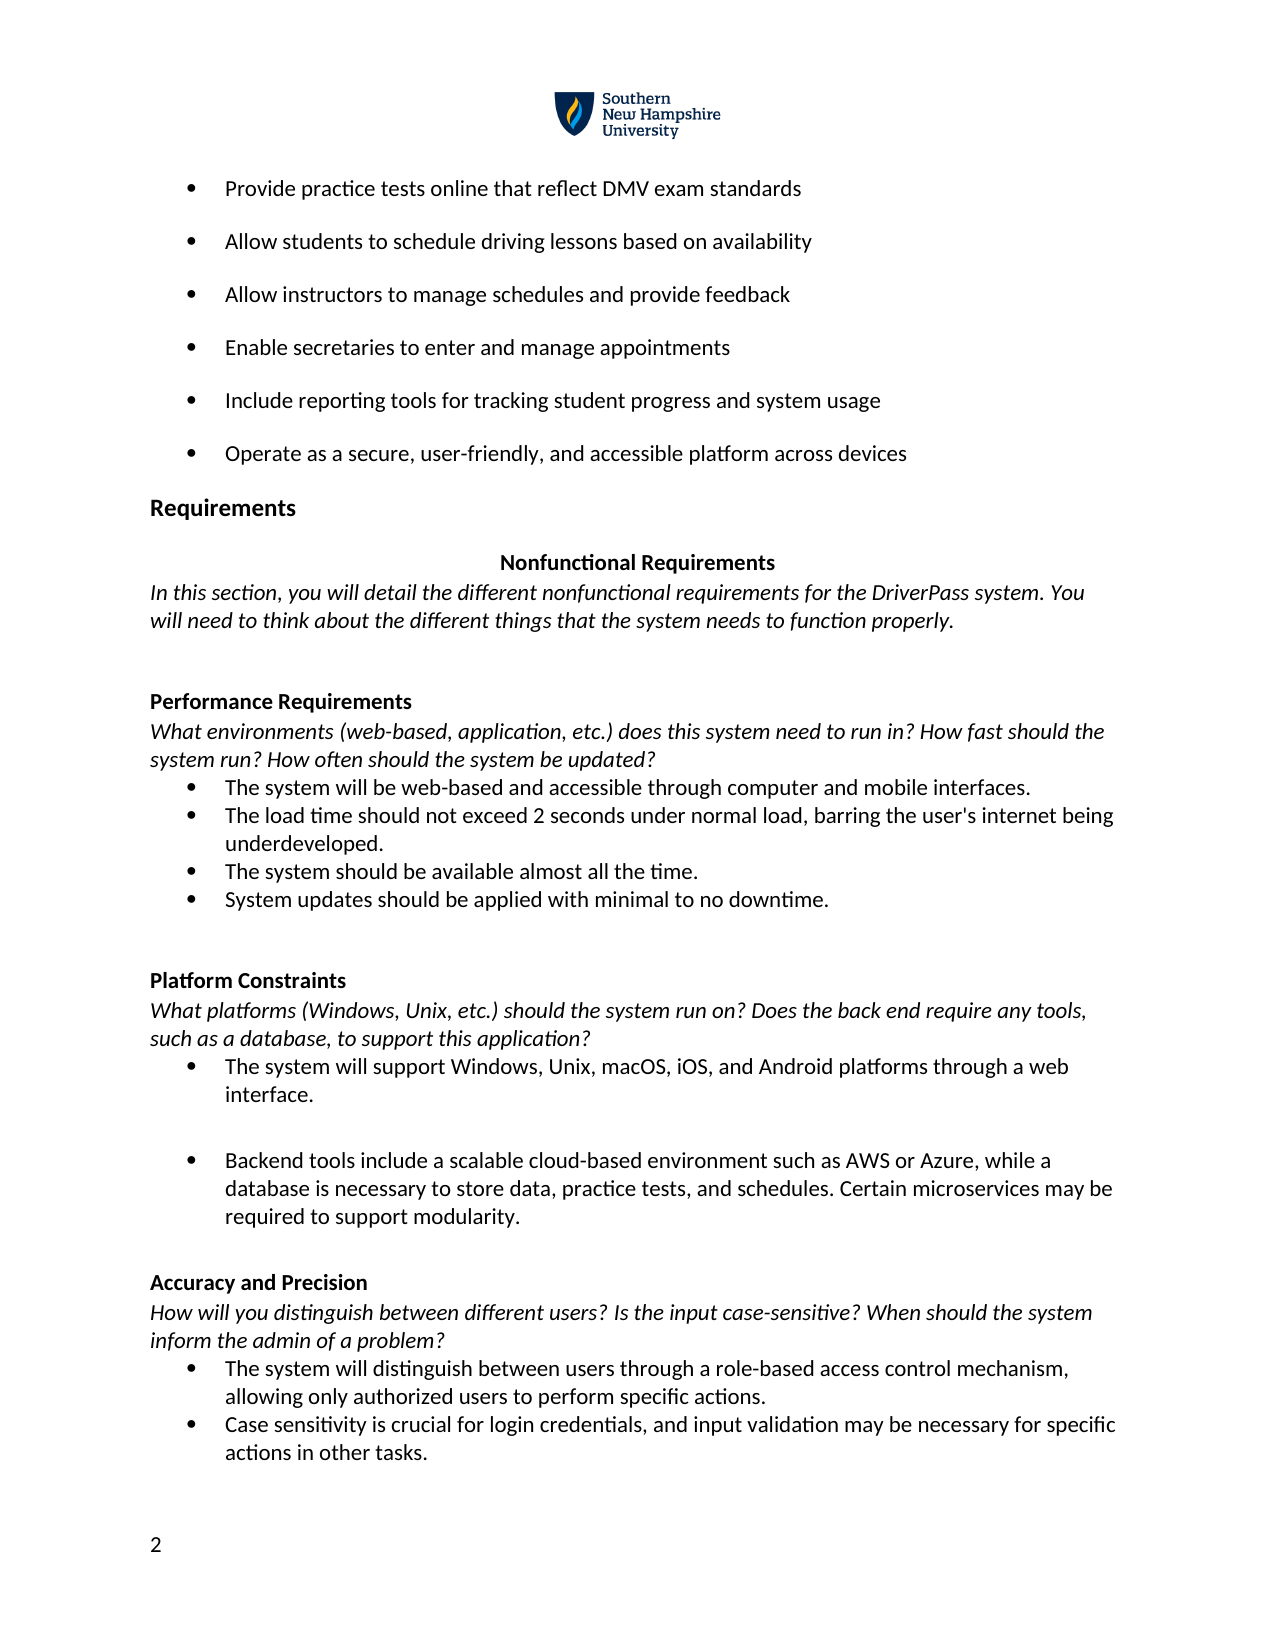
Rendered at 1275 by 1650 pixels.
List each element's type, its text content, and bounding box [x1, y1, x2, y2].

list The system will distinguish between users through a role-based access control mechanism, allowing only authorized users to perform specific actions. [187, 1354, 1125, 1410]
text How will you distinguish between different users? Is the input case-sensitive? When should the system inform the admin of a problem? [150, 1298, 1125, 1354]
picture [546, 75, 729, 154]
list Allow instructors to manage schedules and provide feedback [187, 280, 1125, 308]
list Allow students to schedule driving lessons based on availability [187, 227, 1125, 255]
list The system will support Windows, Unix, macOS, iOS, and Android platforms through a web interface. [187, 1052, 1125, 1108]
list Case sensitivity is crucial for login credentials, and input validation may be necessary for specific actions in other tasks. [187, 1410, 1125, 1466]
subtitle Performance Requirements [150, 687, 1125, 715]
list The load time should not exceed 2 seconds under normal load, barring the user's internet being underdeveloped. [187, 801, 1125, 857]
list Enable secretaries to enter and manage appointments [187, 333, 1125, 361]
list The system will be web-based and accessible through computer and mobile interfaces. [187, 773, 1125, 801]
list Include reporting tools for tracking student progress and system usage [187, 386, 1125, 414]
subtitle Accuracy and Precision [150, 1268, 1125, 1296]
subtitle Platform Constraints [150, 966, 1125, 994]
list System updates should be applied with minimal to no downtime. [187, 885, 1125, 913]
text In this section, you will detail the different nonfunctional requirements for the DriverPass system. You will need to think about the different things that the system needs to function properly. [150, 578, 1125, 634]
list The system should be available almost all the time. [187, 857, 1125, 885]
subtitle Requirements [150, 492, 1125, 523]
subtitle Nonfunctional Requirements [150, 548, 1125, 576]
list Operate as a secure, user-friendly, and accessible platform across devices [187, 439, 1125, 467]
list Backend tools include a scalable cloud-based environment such as AWS or Azure, while a database is necessary to store data, practice tests, and schedules. Certain microservices may be required to support modularity. [187, 1146, 1125, 1230]
text What environments (web-based, application, etc.) does this system need to run in? How fast should the system run? How often should the system be updated? [150, 717, 1125, 773]
text What platforms (Windows, Unix, etc.) should the system run on? Does the back end require any tools, such as a database, to support this application? [150, 996, 1125, 1052]
list Provide practice tests online that reflect DMV exam standards [187, 174, 1125, 202]
